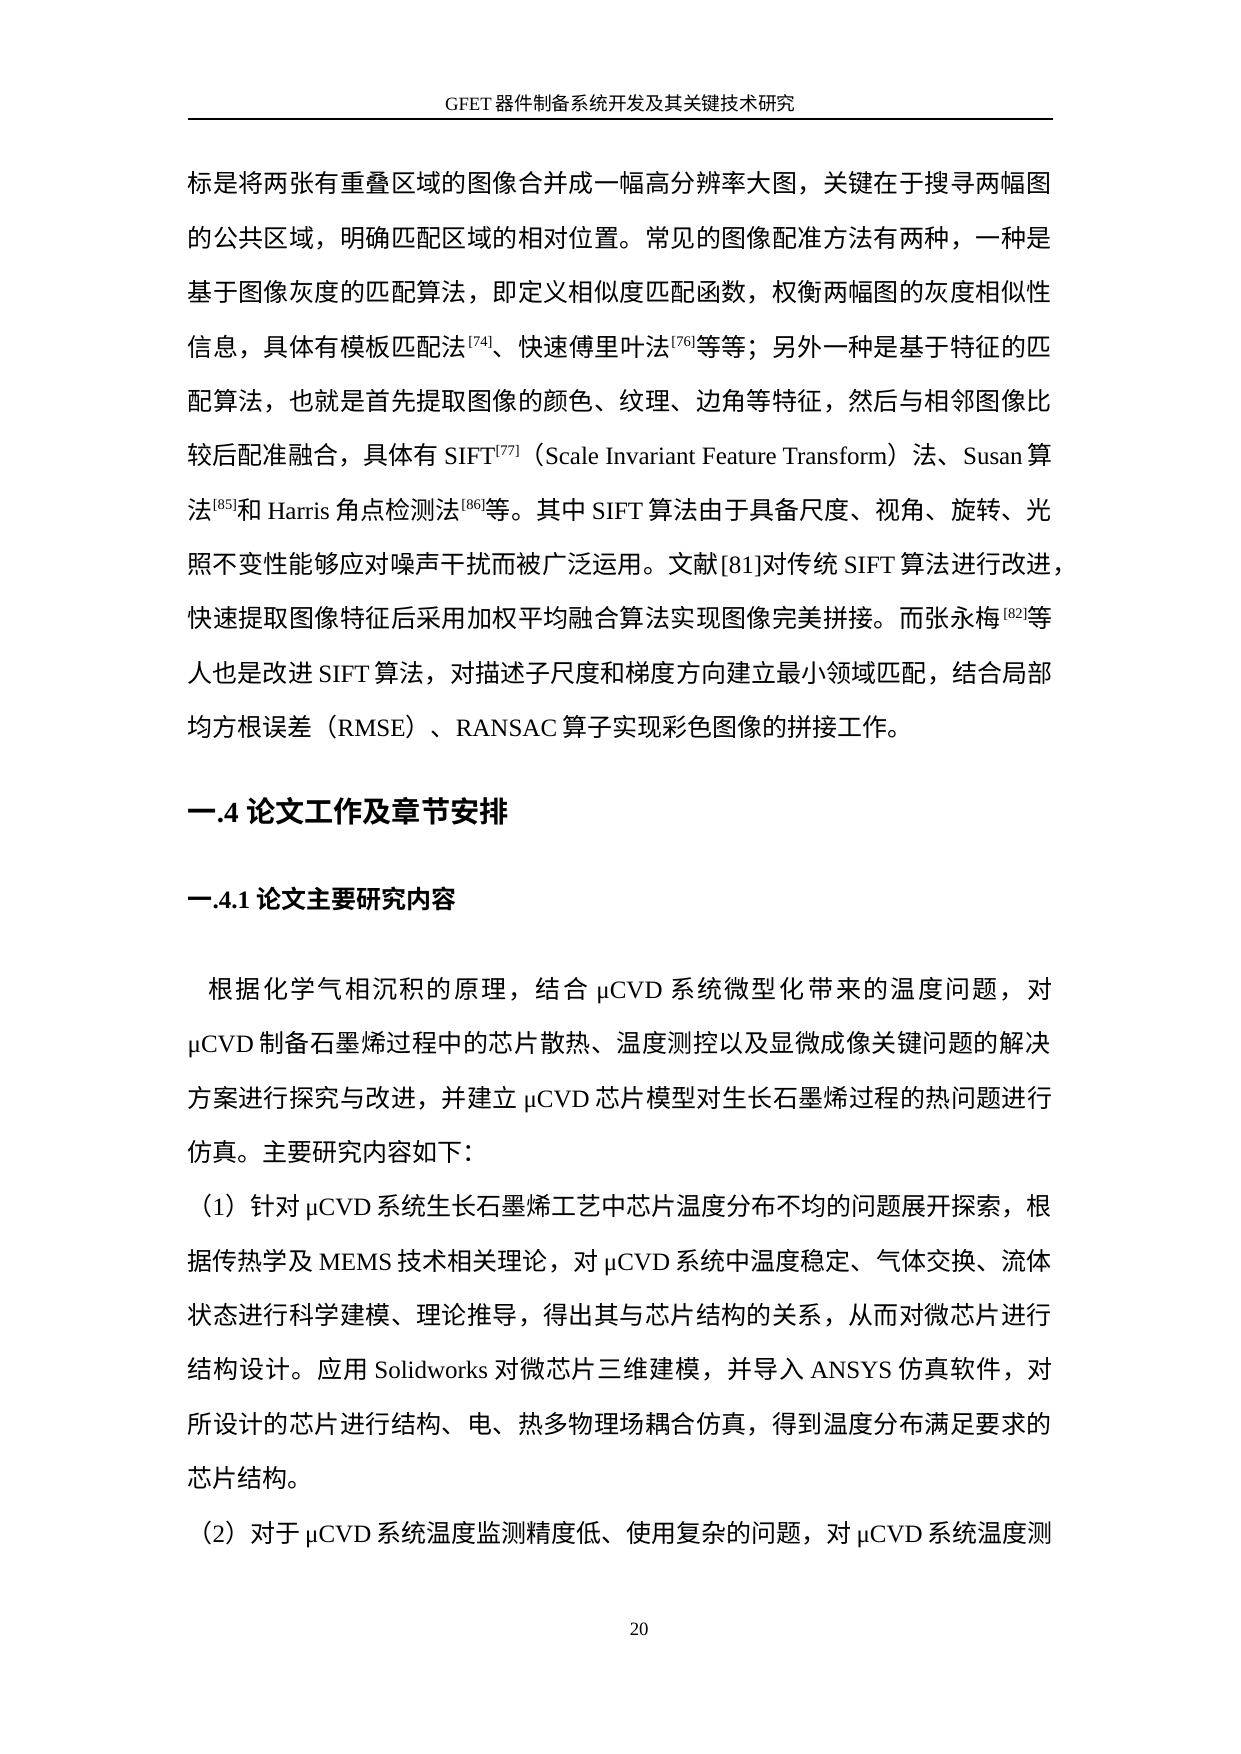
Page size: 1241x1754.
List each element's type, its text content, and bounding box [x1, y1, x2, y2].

text 根据化学气相沉积的原理，结合μCVD系统微型化带来的温度问题，对μCVD制备石墨烯过程中的芯片散热、温度测控以及显微成像关键问题的解决方案进行探究与改进，并建立μCVD芯片模型对生长石墨烯过程的热问题进行仿真。主要研究内容如下： [187, 969, 1053, 1169]
list 对于μCVD系统温度监测精度低、使用复杂的问题，对μCVD系统温度测量的特性进行比较，设计一套基于红外辐射的测温系统，并探究实时、高效、精确的温度控制算法，使芯片温度得以稳定控制，从而生长高质量的石墨烯。 [187, 1513, 1053, 1549]
subtitle 论文主要研究内容 [187, 879, 1053, 916]
subtitle 论文工作及章节安排 [187, 789, 1053, 831]
list 针对μCVD系统生长石墨烯工艺中芯片温度分布不均的问题展开探索，根据传热学及MEMS技术相关理论，对μCVD系统中温度稳定、气体交换、流体状态进行科学建模、理论推导，得出其与芯片结构的关系，从而对微芯片进行结构设计。应用Solidworks对微芯片三维建模，并导入ANSYS仿真软件，对所设计的芯片进行结构、电、热多物理场耦合仿真，得到温度分布满足要求的芯片结构。 [187, 1187, 1053, 1495]
